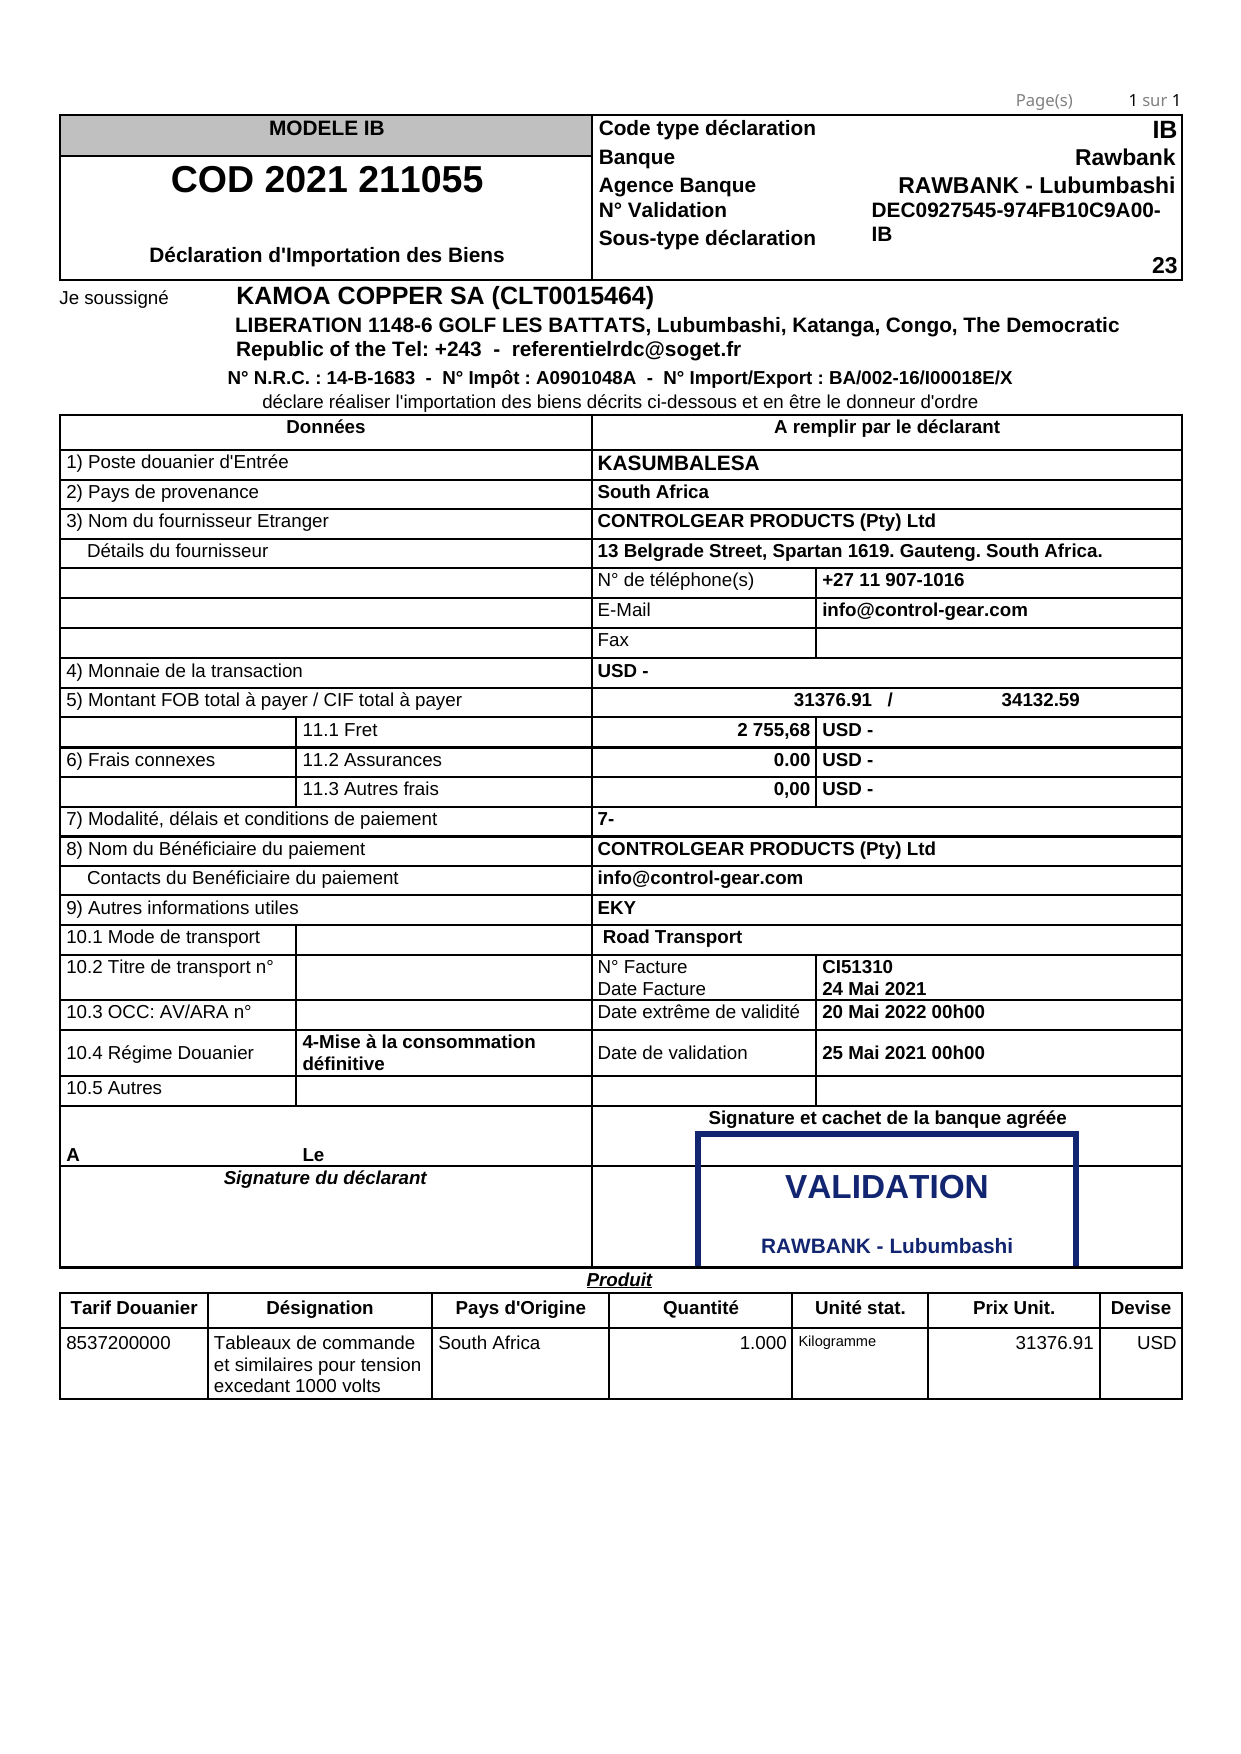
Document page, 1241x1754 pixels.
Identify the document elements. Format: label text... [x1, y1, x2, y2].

table_cell 9) Autres informations utiles [61, 896, 591, 924]
table_cell 10.3 OCC: AV/ARA n° [61, 1001, 295, 1029]
table_header Unité stat. [793, 1294, 927, 1327]
table_cell +27 11 907-1016 [817, 569, 1181, 597]
table_cell [297, 956, 591, 999]
table_cell CI51310 24 Mai 2021 [817, 956, 1181, 999]
table_cell 4) Monnaie de la transaction [61, 659, 591, 687]
table_cell USD - [817, 778, 1181, 806]
table_cell CONTROLGEAR PRODUCTS (Pty) Ltd [593, 838, 1181, 865]
table_cell E-Mail [593, 599, 815, 627]
table_cell 3) Nom du fournisseur Etranger [61, 510, 591, 537]
table_cell 6) Frais connexes [61, 749, 295, 776]
table_cell 7) Modalité, délais et conditions de paiement [61, 808, 591, 835]
table_cell [61, 629, 591, 657]
table_cell [817, 1077, 1181, 1104]
table_cell VALIDATION RAWBANK - Lubumbashi [701, 1167, 1073, 1266]
table_header A remplir par le déclarant [593, 416, 1181, 449]
table_cell A Le [61, 1107, 591, 1165]
table_cell info@control-gear.com [593, 867, 1181, 894]
table_cell 2 755,68 [593, 718, 815, 746]
table_cell Kilogramme [793, 1329, 927, 1398]
table_header Code type déclaration Banque Agence Banque N° Validation Sous-type déclaration [593, 116, 870, 279]
table_cell [593, 1167, 695, 1266]
table_cell 10.5 Autres [61, 1077, 295, 1104]
table_header Prix Unit. [929, 1294, 1099, 1327]
table_cell [1079, 1167, 1181, 1266]
table_cell [297, 1001, 591, 1029]
text N° N.R.C. : 14-B-1683 - N° Impôt : A0901048A - N° Import/Export : BA/002-16/I00018E/X déclare réaliser l'importation des biens décrits ci-dessous et en être le donneur d'ordre [197, 367, 1043, 412]
text Page(s) 1 sur 1 [59, 88, 1181, 111]
subtitle Je soussigné KAMOA COPPER SA (CLT0015464) [59, 281, 1181, 310]
table_cell [1079, 1131, 1181, 1165]
table_cell N° de téléphone(s) [593, 569, 815, 597]
table_cell USD - [817, 718, 1181, 746]
table_cell [593, 1131, 695, 1165]
table_cell Tableaux de commande et similaires pour tension excedant 1000 volts [209, 1329, 431, 1398]
table_cell N° Facture Date Facture [593, 956, 815, 999]
table_cell 25 Mai 2021 00h00 [817, 1031, 1181, 1074]
table_cell USD [1101, 1329, 1181, 1398]
table_header IB Rawbank RAWBANK - Lubumbashi DEC0927545-974FB10C9A00-IB 23 [870, 116, 1181, 279]
table_cell COD 2021 211055 Déclaration d'Importation des Biens [61, 157, 591, 279]
table_cell 10.4 Régime Douanier [61, 1031, 295, 1074]
table_cell [297, 1077, 591, 1104]
table_cell [61, 778, 295, 806]
table_header Quantité [610, 1294, 791, 1327]
table_cell Road Transport [593, 926, 1181, 954]
table_cell 11.1 Fret [297, 718, 591, 746]
table_cell [61, 569, 591, 597]
table_cell 10.1 Mode de transport [61, 926, 295, 954]
table_cell Fax [593, 629, 815, 657]
subtitle LIBERATION 1148-6 GOLF LES BATTATS, Lubumbashi, Katanga, Congo, The Democratic Republic of the Tel: +243 - referentielrdc@soget.fr [235, 312, 1181, 361]
table_cell [817, 629, 1181, 657]
table_cell 8537200000 [61, 1329, 207, 1398]
table_header Tarif Douanier [61, 1294, 207, 1327]
table_cell 8) Nom du Bénéficiaire du paiement [61, 838, 591, 865]
table_cell KASUMBALESA [593, 451, 1181, 478]
table_cell Date extrême de validité [593, 1001, 815, 1029]
table_cell 11.2 Assurances [297, 749, 591, 776]
text Produit [59, 1269, 1181, 1290]
table_header Désignation [209, 1294, 431, 1327]
table_cell 1) Poste douanier d'Entrée [61, 451, 591, 478]
table_cell 11.3 Autres frais [297, 778, 591, 806]
table_cell Signature du déclarant [61, 1167, 591, 1266]
table_cell 13 Belgrade Street, Spartan 1619. Gauteng. South Africa. [593, 540, 1181, 567]
table_cell 0.00 [593, 749, 815, 776]
table_cell 31376.91 [929, 1329, 1099, 1398]
table_header Devise [1101, 1294, 1181, 1327]
table_cell 31376.91 / 34132.59 [593, 689, 1181, 716]
table_cell CONTROLGEAR PRODUCTS (Pty) Ltd [593, 510, 1181, 537]
table_header Pays d'Origine [433, 1294, 608, 1327]
table_cell 4-Mise à la consommation définitive [297, 1031, 591, 1074]
table_cell Signature et cachet de la banque agréée [593, 1107, 1181, 1131]
table_cell 5) Montant FOB total à payer / CIF total à payer [61, 689, 591, 716]
table_cell 20 Mai 2022 00h00 [817, 1001, 1181, 1029]
table_cell 2) Pays de provenance [61, 481, 591, 508]
table_cell USD - [593, 659, 1181, 687]
table_cell [61, 718, 295, 746]
table_cell Date de validation [593, 1031, 815, 1074]
table_cell 7- [593, 808, 1181, 835]
table_cell EKY [593, 896, 1181, 924]
table_cell South Africa [433, 1329, 608, 1398]
table_cell Contacts du Benéficiaire du paiement [61, 867, 591, 894]
table_header MODELE IB [61, 116, 591, 155]
table_cell 0,00 [593, 778, 815, 806]
table_cell 10.2 Titre de transport n° [61, 956, 295, 999]
table_cell [297, 926, 591, 954]
table_cell info@control-gear.com [817, 599, 1181, 627]
table_header Données [61, 416, 591, 449]
table_cell 1.000 [610, 1329, 791, 1398]
table_cell [701, 1137, 1073, 1165]
table_cell South Africa [593, 481, 1181, 508]
table_cell Détails du fournisseur [61, 540, 591, 567]
table_cell [593, 1077, 815, 1104]
table_cell [61, 599, 591, 627]
table_cell USD - [817, 749, 1181, 776]
